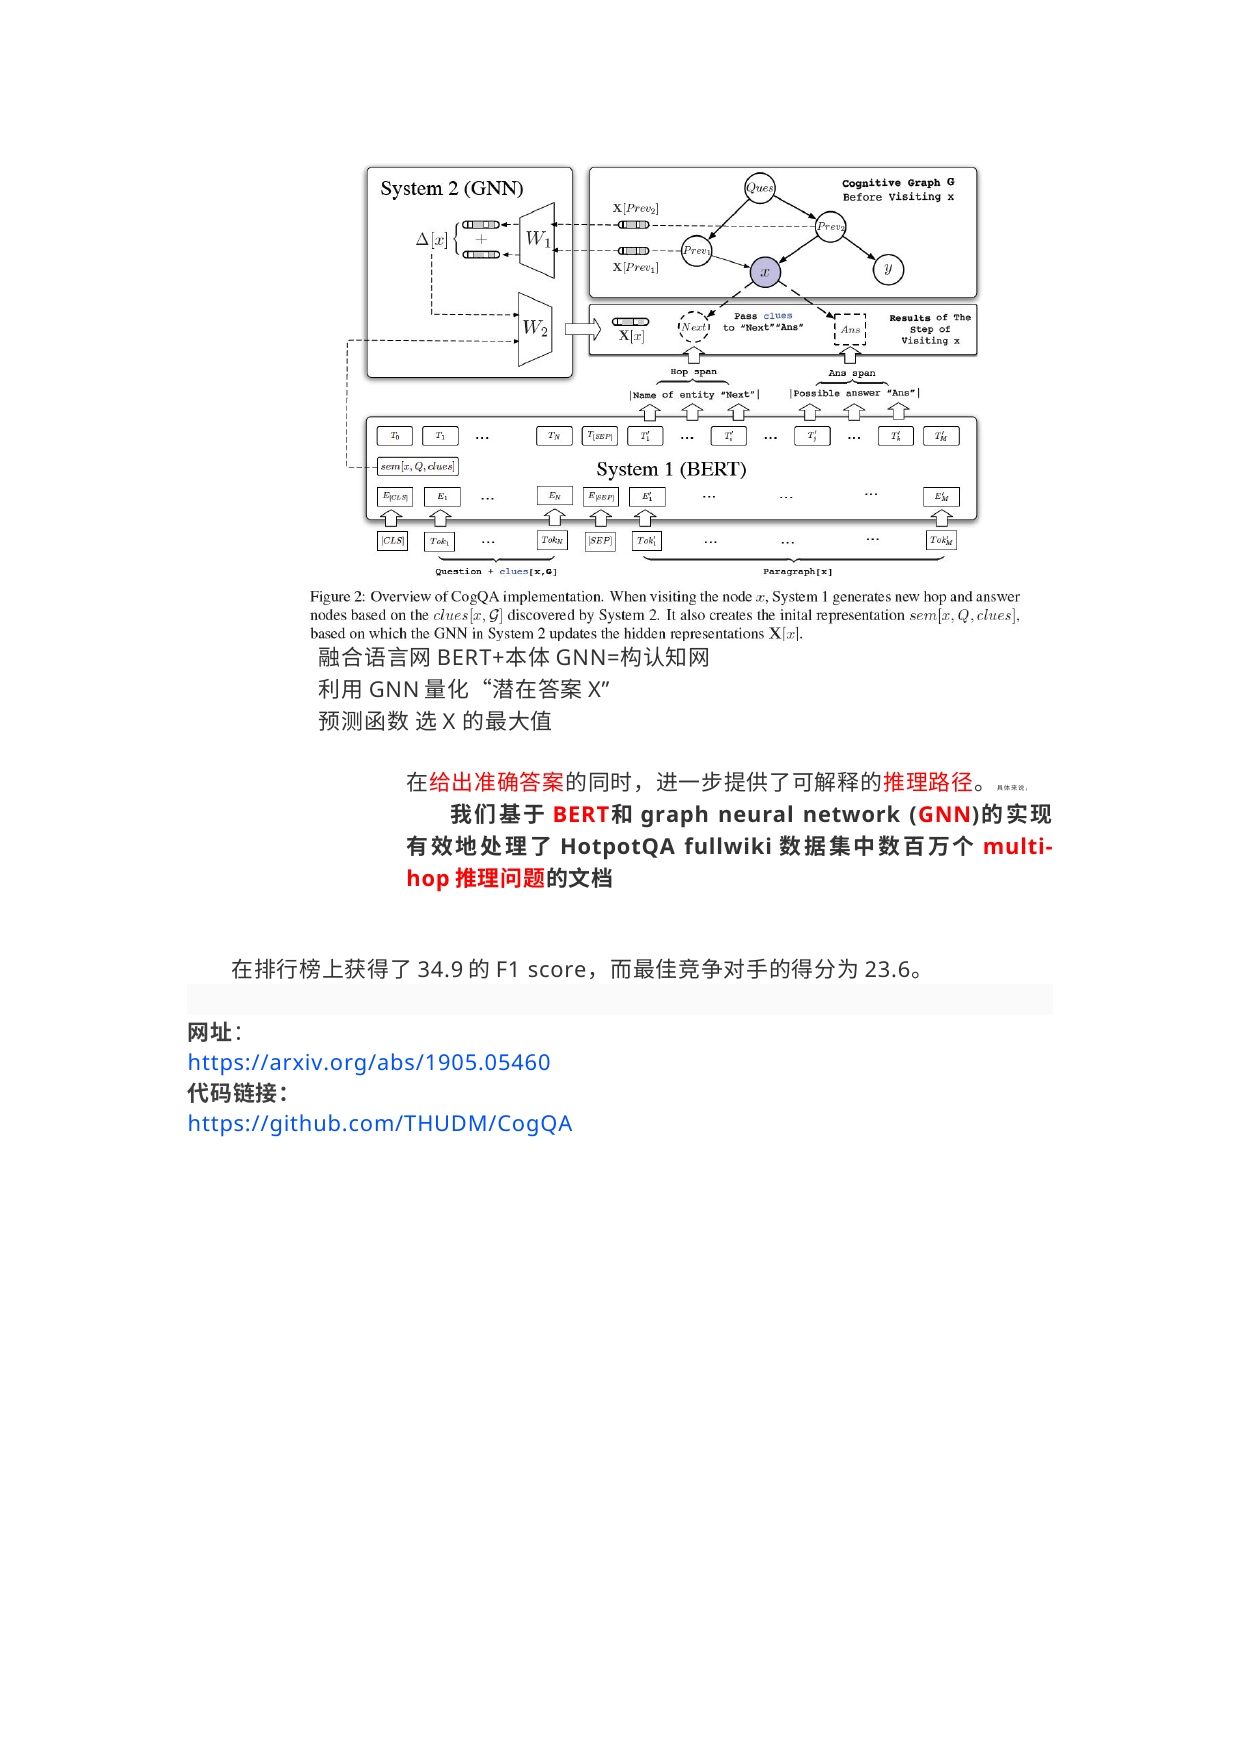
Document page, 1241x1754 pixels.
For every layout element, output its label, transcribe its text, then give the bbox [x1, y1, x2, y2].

text 在排行榜上获得了34.9的F1 score，而最佳竞争对手的得分为23.6。 [187, 952, 1053, 984]
text https://arxiv.org/abs/1905.05460 [187, 1047, 1053, 1076]
text 我们基于BERT和graph neural network (GNN)的实现有效地处理了HotpotQA fullwiki数据集中数百万个multi-hop推理问题的文档 [406, 797, 1053, 892]
text 利用GNN量化“潜在答案X” [291, 672, 1053, 704]
text 网址： [187, 1015, 1053, 1047]
picture [290, 162, 1025, 641]
text https://github.com/THUDM/CogQA [187, 1108, 1053, 1138]
text 代码链接： [187, 1076, 1053, 1108]
text 预测函数 选X 的最大值 [291, 704, 1053, 736]
text 在给出准确答案的同时，进一步提供了可解释的推理路径。具体来说， [406, 765, 1053, 797]
text 融合语言网BERT+本体GNN=构认知网 [291, 640, 1053, 672]
